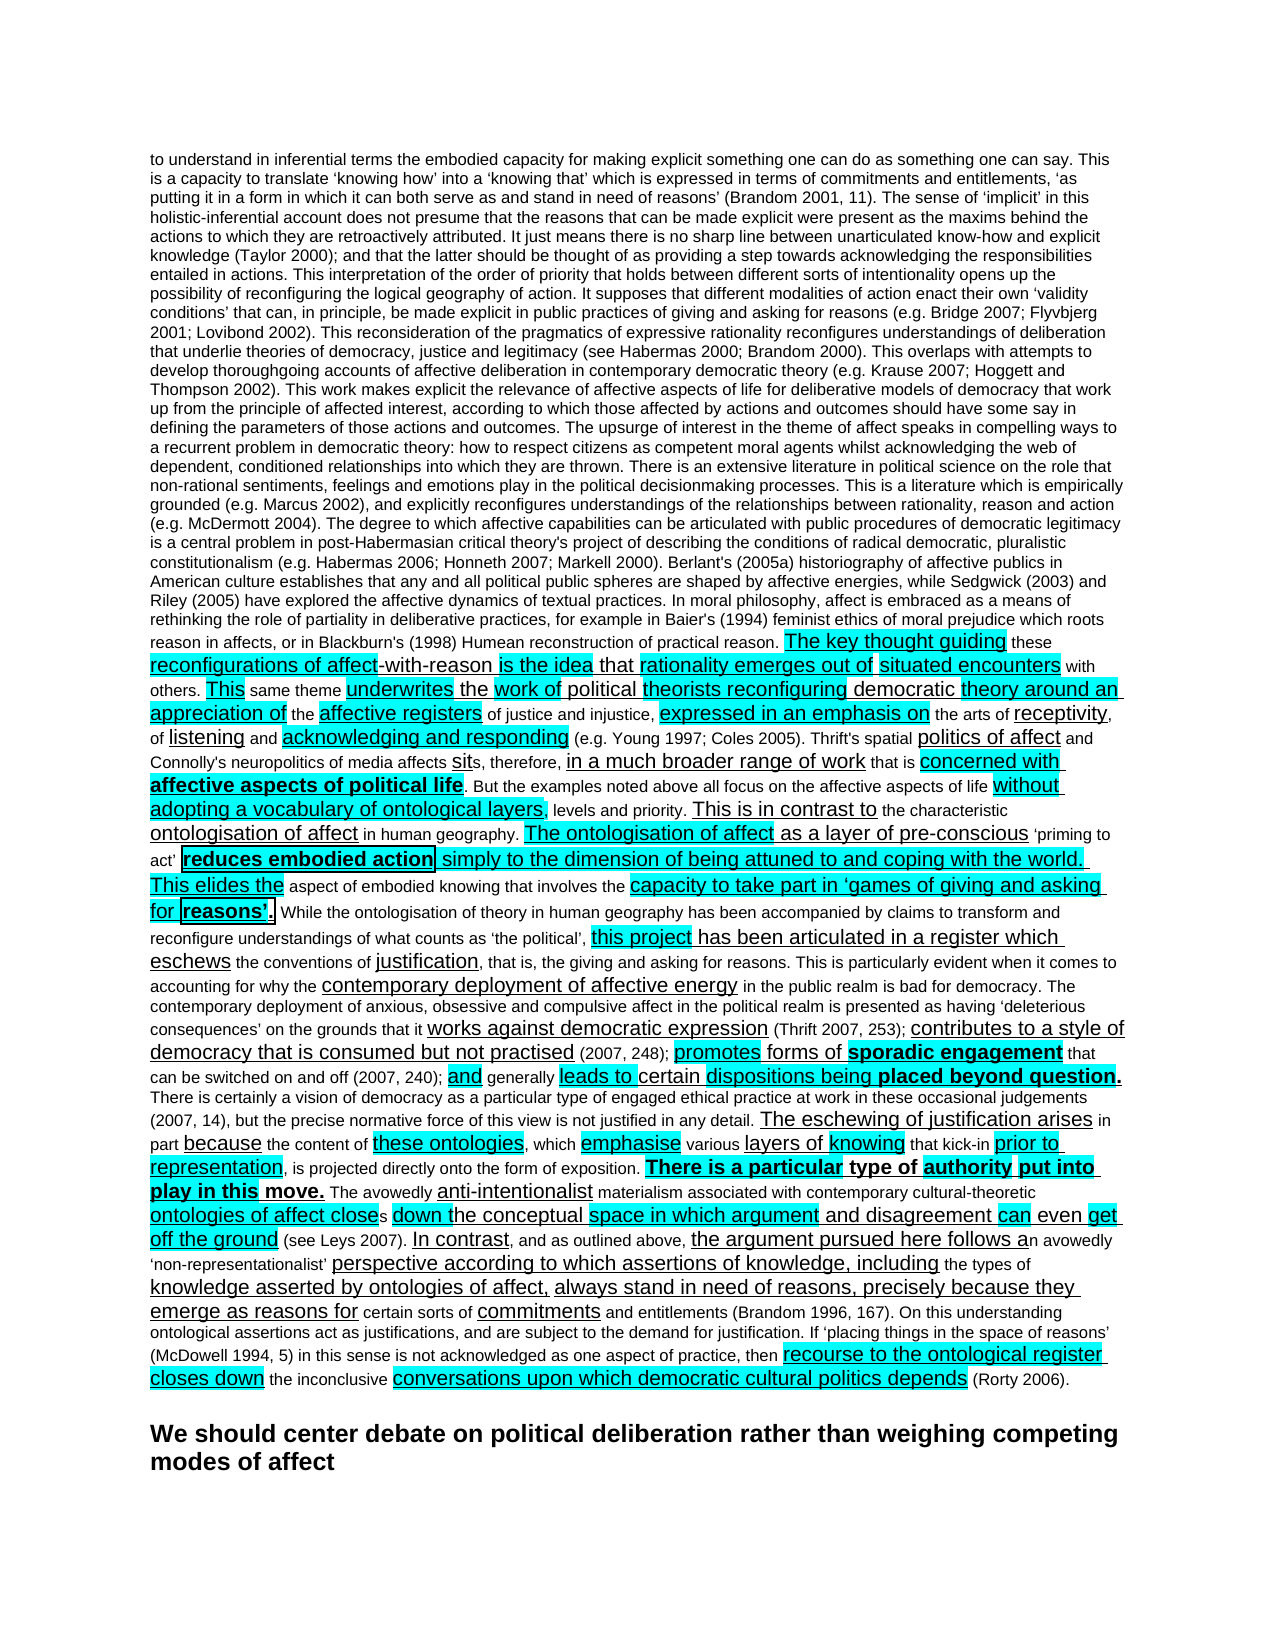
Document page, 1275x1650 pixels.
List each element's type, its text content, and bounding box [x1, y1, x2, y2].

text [150, 150, 1125, 1390]
text We should center debate on political deliberation rather than weighing competing modes of affect [150, 1418, 1125, 1476]
